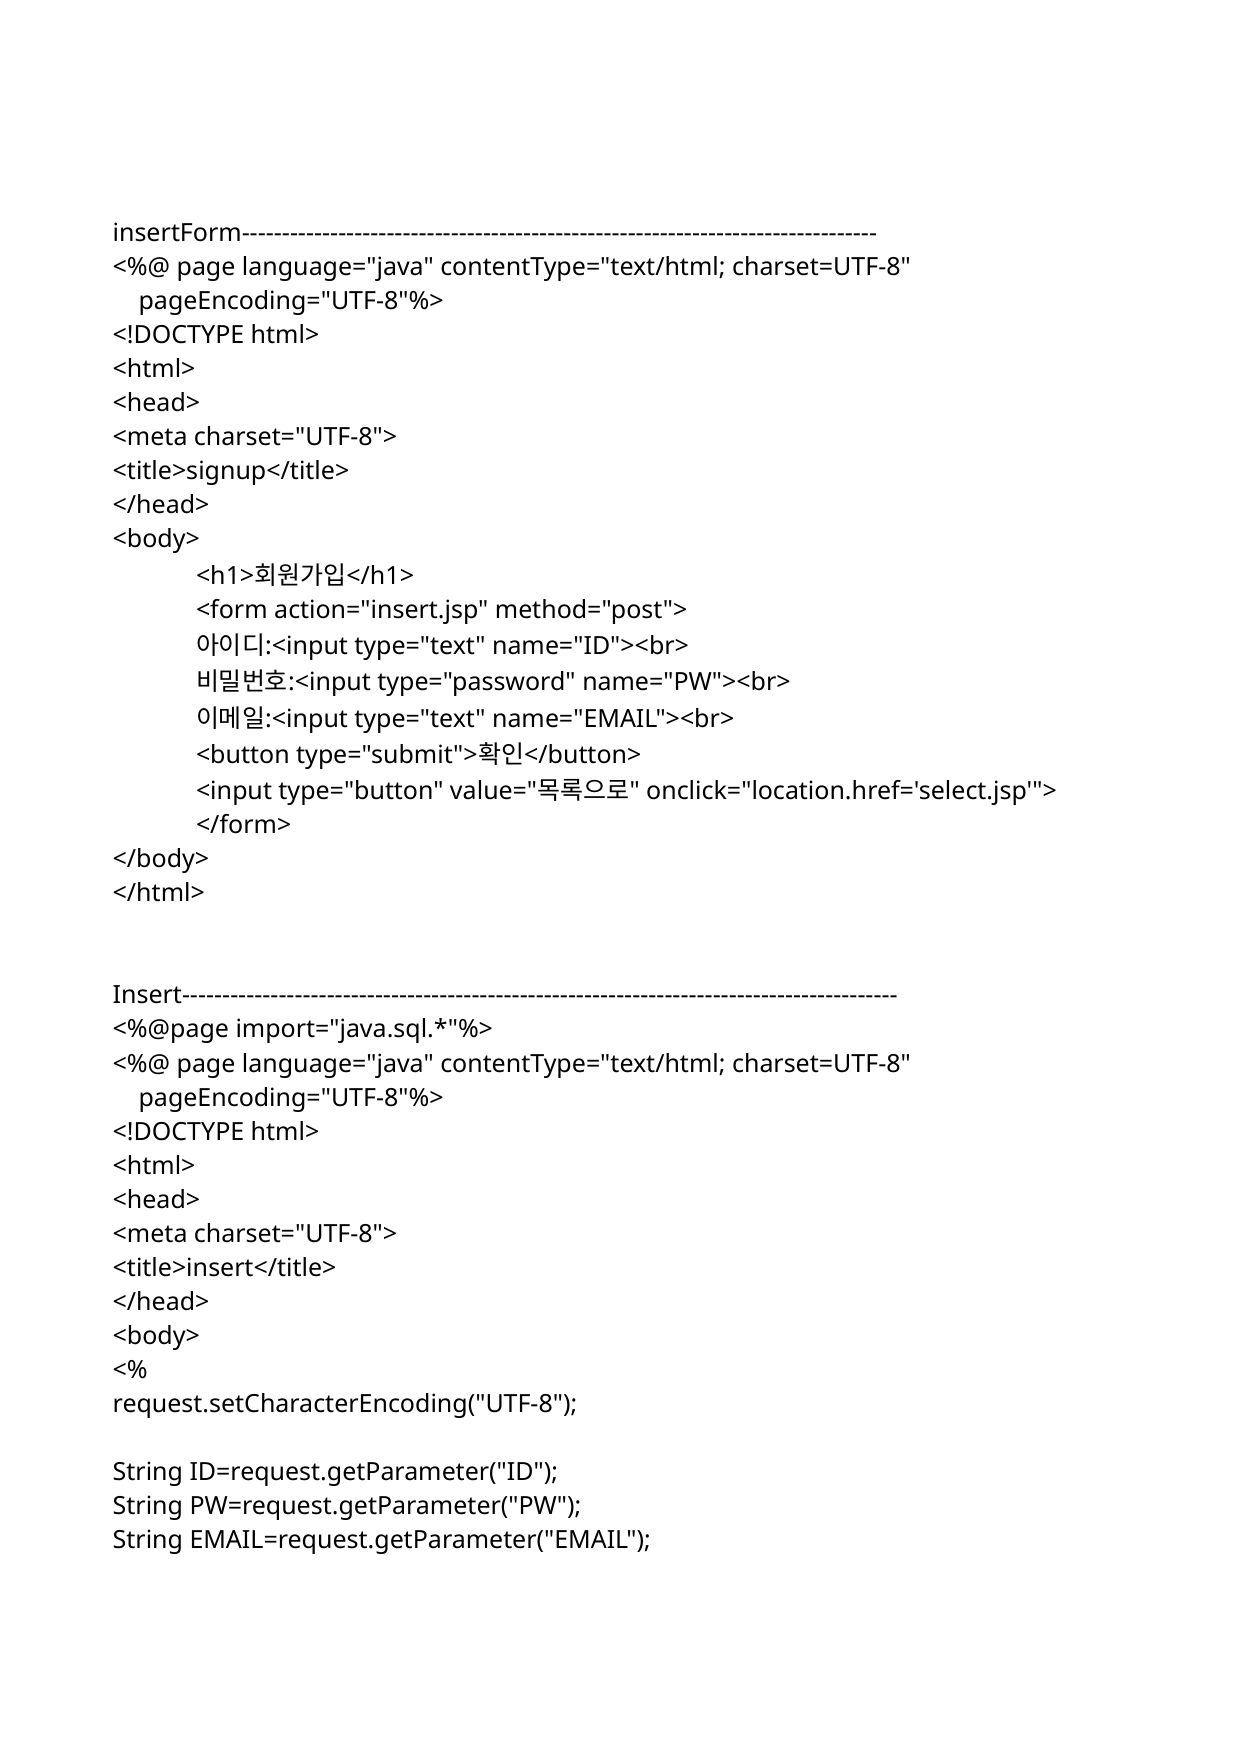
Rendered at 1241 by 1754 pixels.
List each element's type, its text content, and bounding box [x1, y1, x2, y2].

text String ID=request.getParameter("ID"); [112, 1454, 1128, 1488]
text <head> [112, 1181, 1128, 1216]
text <meta charset="UTF-8"> [112, 1216, 1128, 1249]
text <!DOCTYPE html> [112, 317, 1128, 351]
text <button type="submit">확인</button> [112, 734, 1128, 771]
text <body> [112, 521, 1128, 555]
text <%@ page language="java" contentType="text/html; charset=UTF-8" [112, 1045, 1128, 1079]
text <html> [112, 351, 1128, 385]
text <input type="button" value="목록으로" onclick="location.href='select.jsp'"> [112, 771, 1128, 807]
text <html> [112, 1147, 1128, 1181]
text pageEncoding="UTF-8"%> [112, 283, 1128, 317]
text </body> [112, 841, 1128, 875]
text </head> [112, 487, 1128, 521]
text <h1>회원가입</h1> [112, 555, 1128, 591]
text <%@page import="java.sql.*"%> [112, 1011, 1128, 1045]
text 비밀번호:<input type="password" name="PW"><br> [112, 662, 1128, 698]
text </form> [112, 807, 1128, 841]
text <form action="insert.jsp" method="post"> [112, 591, 1128, 626]
text <title>signup</title> [112, 453, 1128, 487]
text </head> [112, 1284, 1128, 1318]
text insertForm------------------------------------------------------------------------------- [112, 214, 1128, 249]
text <!DOCTYPE html> [112, 1113, 1128, 1147]
text <%@ page language="java" contentType="text/html; charset=UTF-8" [112, 249, 1128, 283]
text <head> [112, 385, 1128, 419]
text <meta charset="UTF-8"> [112, 419, 1128, 453]
text request.setCharacterEncoding("UTF-8"); [112, 1386, 1128, 1420]
text 아이디:<input type="text" name="ID"><br> [112, 626, 1128, 662]
text Insert----------------------------------------------------------------------------------------- [112, 977, 1128, 1011]
text String PW=request.getParameter("PW"); [112, 1488, 1128, 1522]
text 이메일:<input type="text" name="EMAIL"><br> [112, 698, 1128, 734]
text <% [112, 1352, 1128, 1386]
text </html> [112, 875, 1128, 909]
text pageEncoding="UTF-8"%> [112, 1079, 1128, 1113]
text String EMAIL=request.getParameter("EMAIL"); [112, 1522, 1128, 1556]
text <title>insert</title> [112, 1249, 1128, 1284]
text <body> [112, 1318, 1128, 1352]
